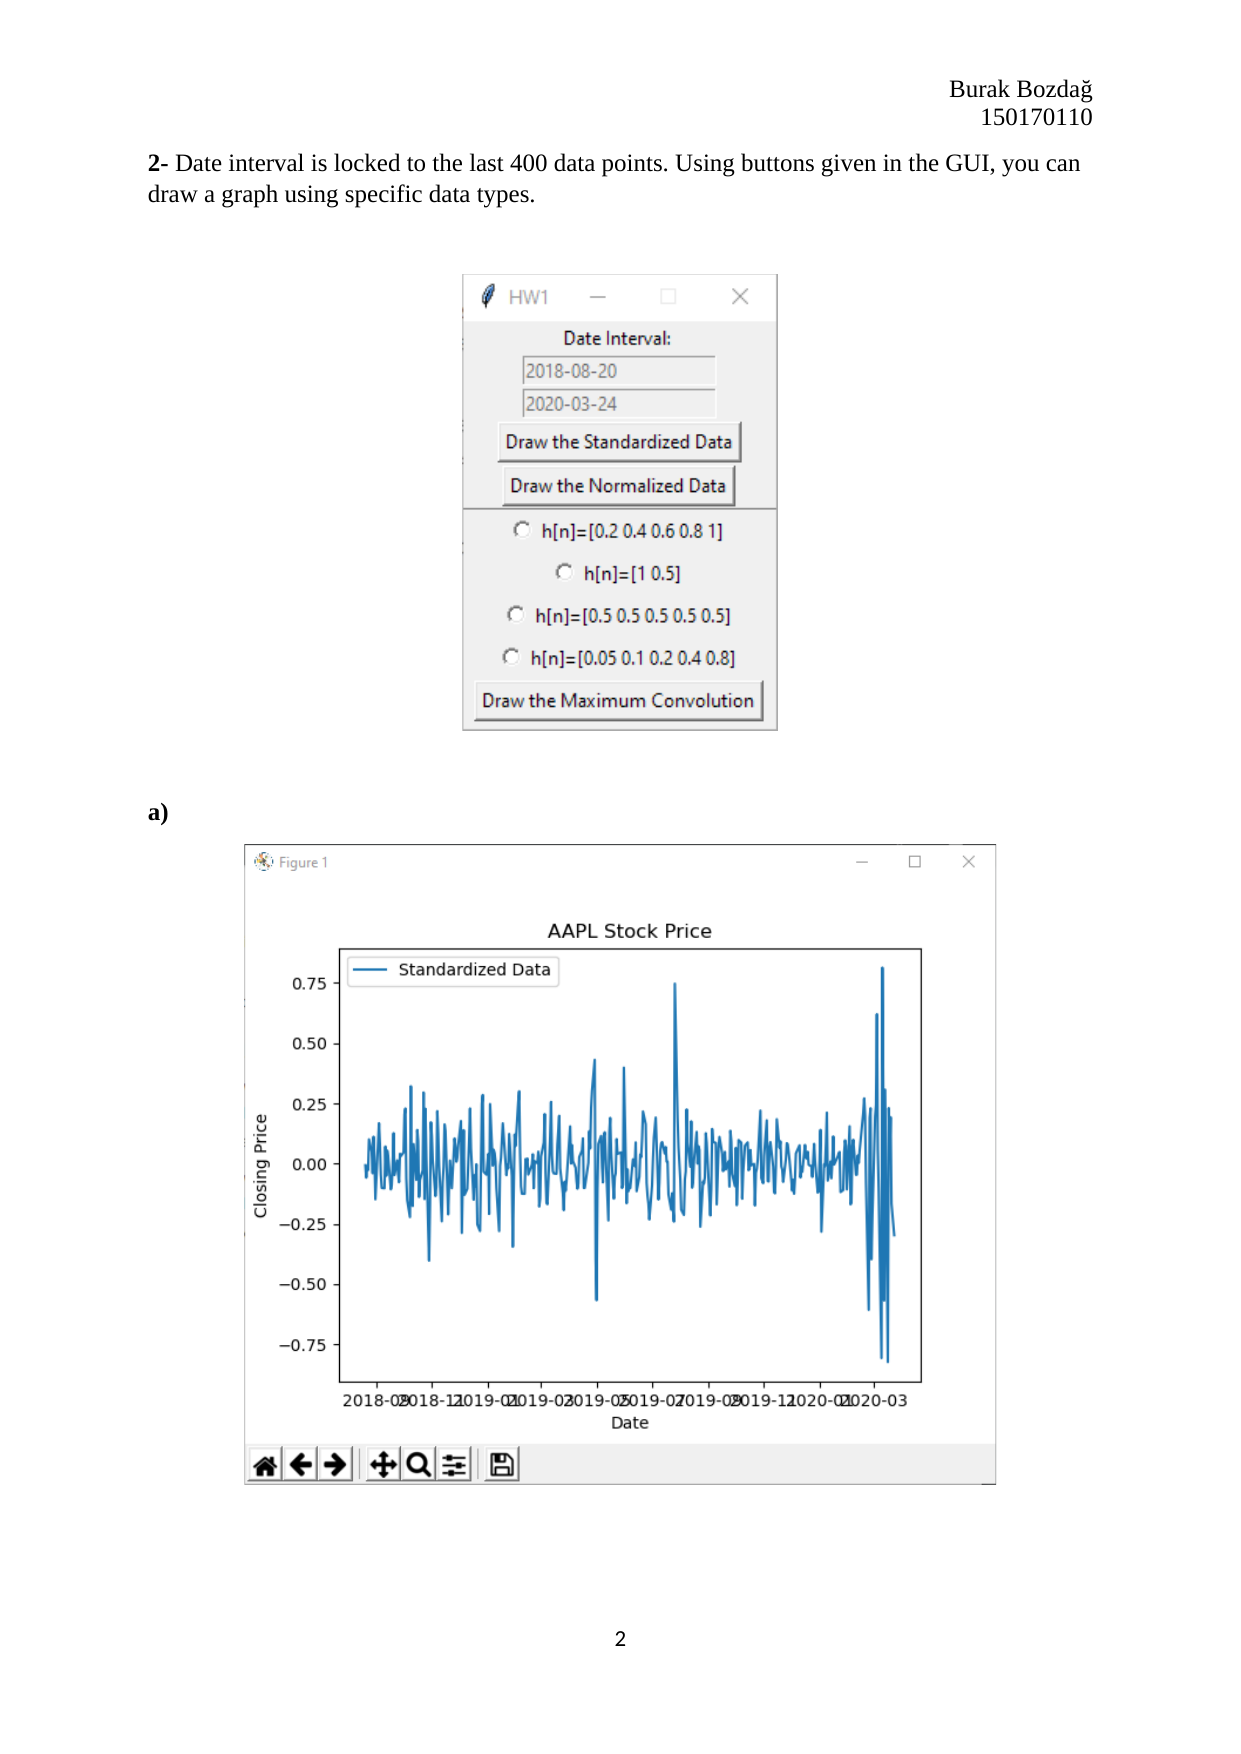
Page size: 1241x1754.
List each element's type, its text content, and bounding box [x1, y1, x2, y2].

picture [244, 844, 997, 1485]
text a) [148, 797, 1093, 826]
text 2- Date interval is locked to the last 400 data points. Using buttons given in the GUI, you can draw a graph using specific data types. [148, 148, 1093, 207]
picture [462, 274, 778, 731]
